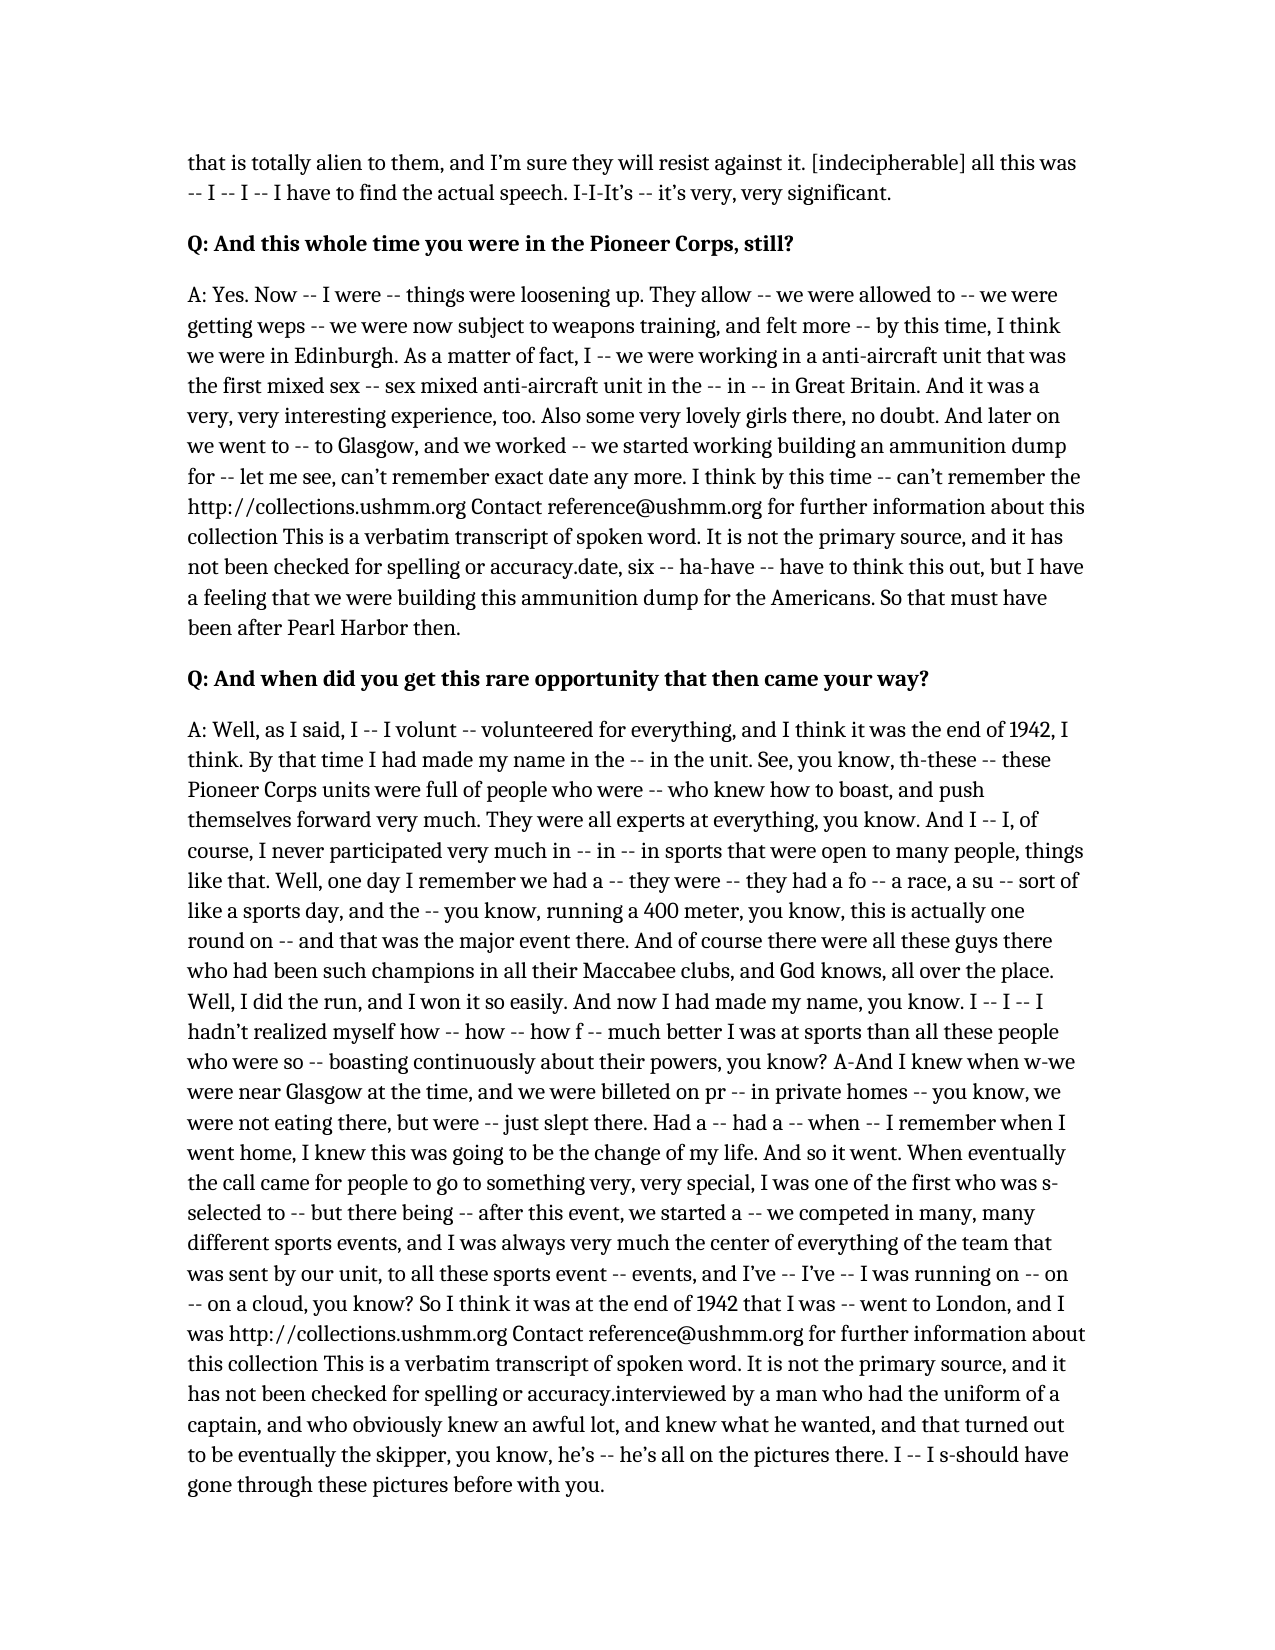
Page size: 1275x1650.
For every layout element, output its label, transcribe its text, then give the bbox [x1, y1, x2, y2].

text Q: And this whole time you were in the Pioneer Corps, still? [187, 231, 1087, 258]
text A: Yes. Now -- I were -- things were loosening up. They allow -- we were allowed to -- we were getting weps -- we were now subject to weapons training, and felt more -- by this time, I think we were in Edinburgh. As a matter of fact, I -- we were working in a anti-aircraft unit that was the first mixed sex -- sex mixed anti-aircraft unit in the -- in -- in Great Britain. And it was a very, very interesting experience, too. Also some very lovely girls there, no doubt. And later on we went to -- to Glasgow, and we worked -- we started working building an ammunition dump for -- let me see, can’t remember exact date any more. I think by this time -- can’t remember the http://collections.ushmm.org Contact reference@ushmm.org for further information about this collection This is a verbatim transcript of spoken word. It is not the primary source, and it has not been checked for spelling or accuracy.date, six -- ha-have -- have to think this out, but I have a feeling that we were building this ammunition dump for the Americans. So that must have been after Pearl Harbor then. [187, 282, 1087, 641]
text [187, 150, 1087, 207]
text A: Well, as I said, I -- I volunt -- volunteered for everything, and I think it was the end of 1942, I think. By that time I had made my name in the -- in the unit. See, you know, th-these -- these Pioneer Corps units were full of people who were -- who knew how to boast, and push themselves forward very much. They were all experts at everything, you know. And I -- I, of course, I never participated very much in -- in -- in sports that were open to many people, things like that. Well, one day I remember we had a -- they were -- they had a fo -- a race, a su -- sort of like a sports day, and the -- you know, running a 400 meter, you know, this is actually one round on -- and that was the major event there. And of course there were all these guys there who had been such champions in all their Maccabee clubs, and God knows, all over the place. Well, I did the run, and I won it so easily. And now I had made my name, you know. I -- I -- I hadn’t realized myself how -- how -- how f -- much better I was at sports than all these people who were so -- boasting continuously about their powers, you know? A-And I knew when w-we were near Glasgow at the time, and we were billeted on pr -- in private homes -- you know, we were not eating there, but were -- just slept there. Had a -- had a -- when -- I remember when I went home, I knew this was going to be the change of my life. And so it went. When eventually the call came for people to go to something very, very special, I was one of the first who was s-selected to -- but there being -- after this event, we started a -- we competed in many, many different sports events, and I was always very much the center of everything of the team that was sent by our unit, to all these sports event -- events, and I’ve -- I’ve -- I was running on -- on -- on a cloud, you know? So I think it was at the end of 1942 that I was -- went to London, and I was http://collections.ushmm.org Contact reference@ushmm.org for further information about this collection This is a verbatim transcript of spoken word. It is not the primary source, and it has not been checked for spelling or accuracy.interviewed by a man who had the uniform of a captain, and who obviously knew an awful lot, and knew what he wanted, and that turned out to be eventually the skipper, you know, he’s -- he’s all on the pictures there. I -- I s-should have gone through these pictures before with you. [187, 717, 1087, 1498]
text Q: And when did you get this rare opportunity that then came your way? [187, 666, 1087, 692]
